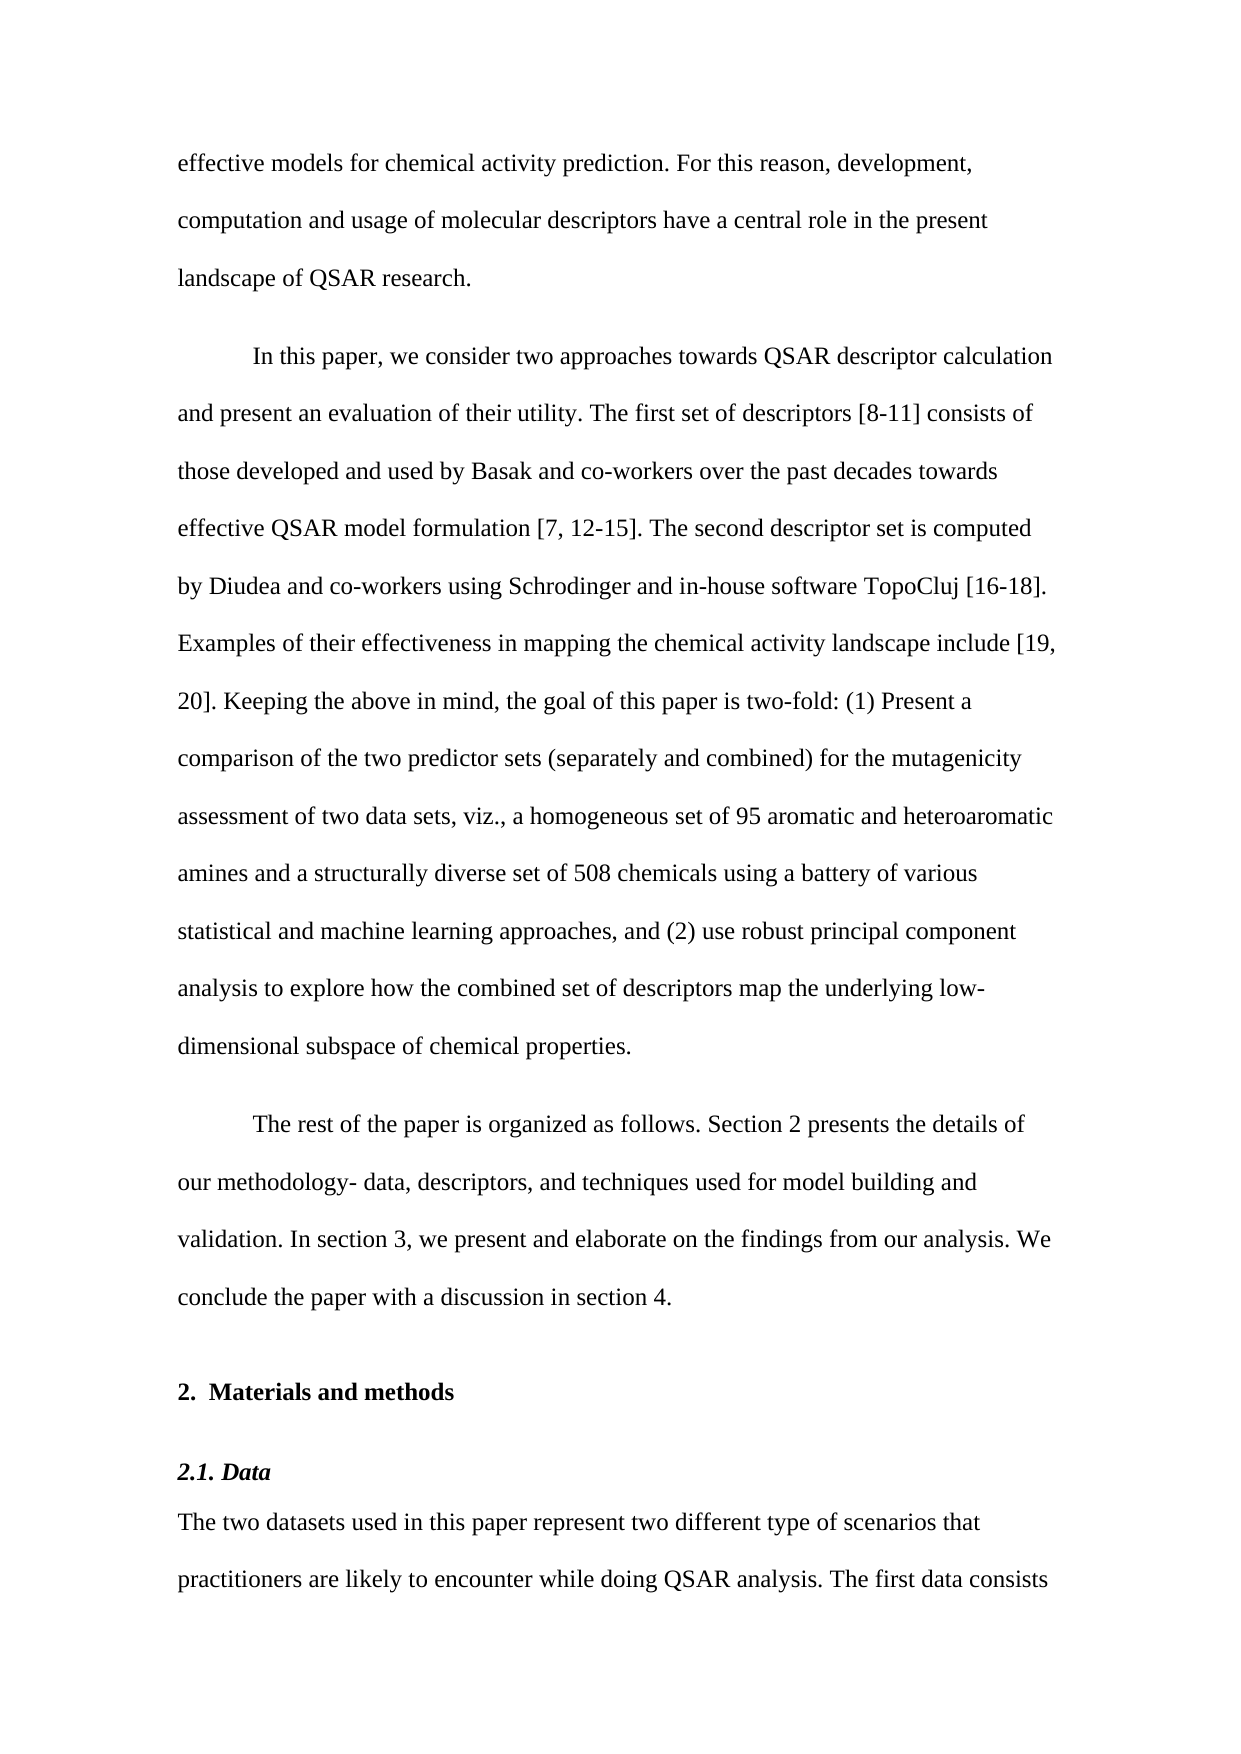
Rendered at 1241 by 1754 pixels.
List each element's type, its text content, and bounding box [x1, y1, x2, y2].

text The rest of the paper is organized as follows. Section 2 presents the details of our methodology- data, descriptors, and techniques used for model building and validation. In section 3, we present and elaborate on the findings from our analysis. We conclude the paper with a discussion in section 4. [177, 1109, 1063, 1311]
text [177, 148, 1063, 291]
subtitle 2. Materials and methods [177, 1377, 1004, 1406]
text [177, 1507, 1063, 1593]
text In this paper, we consider two approaches towards QSAR descriptor calculation and present an evaluation of their utility. The first set of descriptors [8-11] consists of those developed and used by Basak and co-workers over the past decades towards effective QSAR model formulation [7, 12-15]. The second descriptor set is computed by Diudea and co-workers using Schrodinger and in-house software TopoCluj [16-18]. Examples of their effectiveness in mapping the chemical activity landscape include [19, 20]. Keeping the above in mind, the goal of this paper is two-fold: (1) Present a comparison of the two predictor sets (separately and combined) for the mutagenicity assessment of two data sets, viz., a homogeneous set of 95 aromatic and heteroaromatic amines and a structurally diverse set of 508 chemicals using a battery of various statistical and machine learning approaches, and (2) use robust principal component analysis to explore how the combined set of descriptors map the underlying low-dimensional subspace of chemical properties. [177, 341, 1063, 1060]
subtitle 2.1. Data [177, 1457, 1004, 1486]
